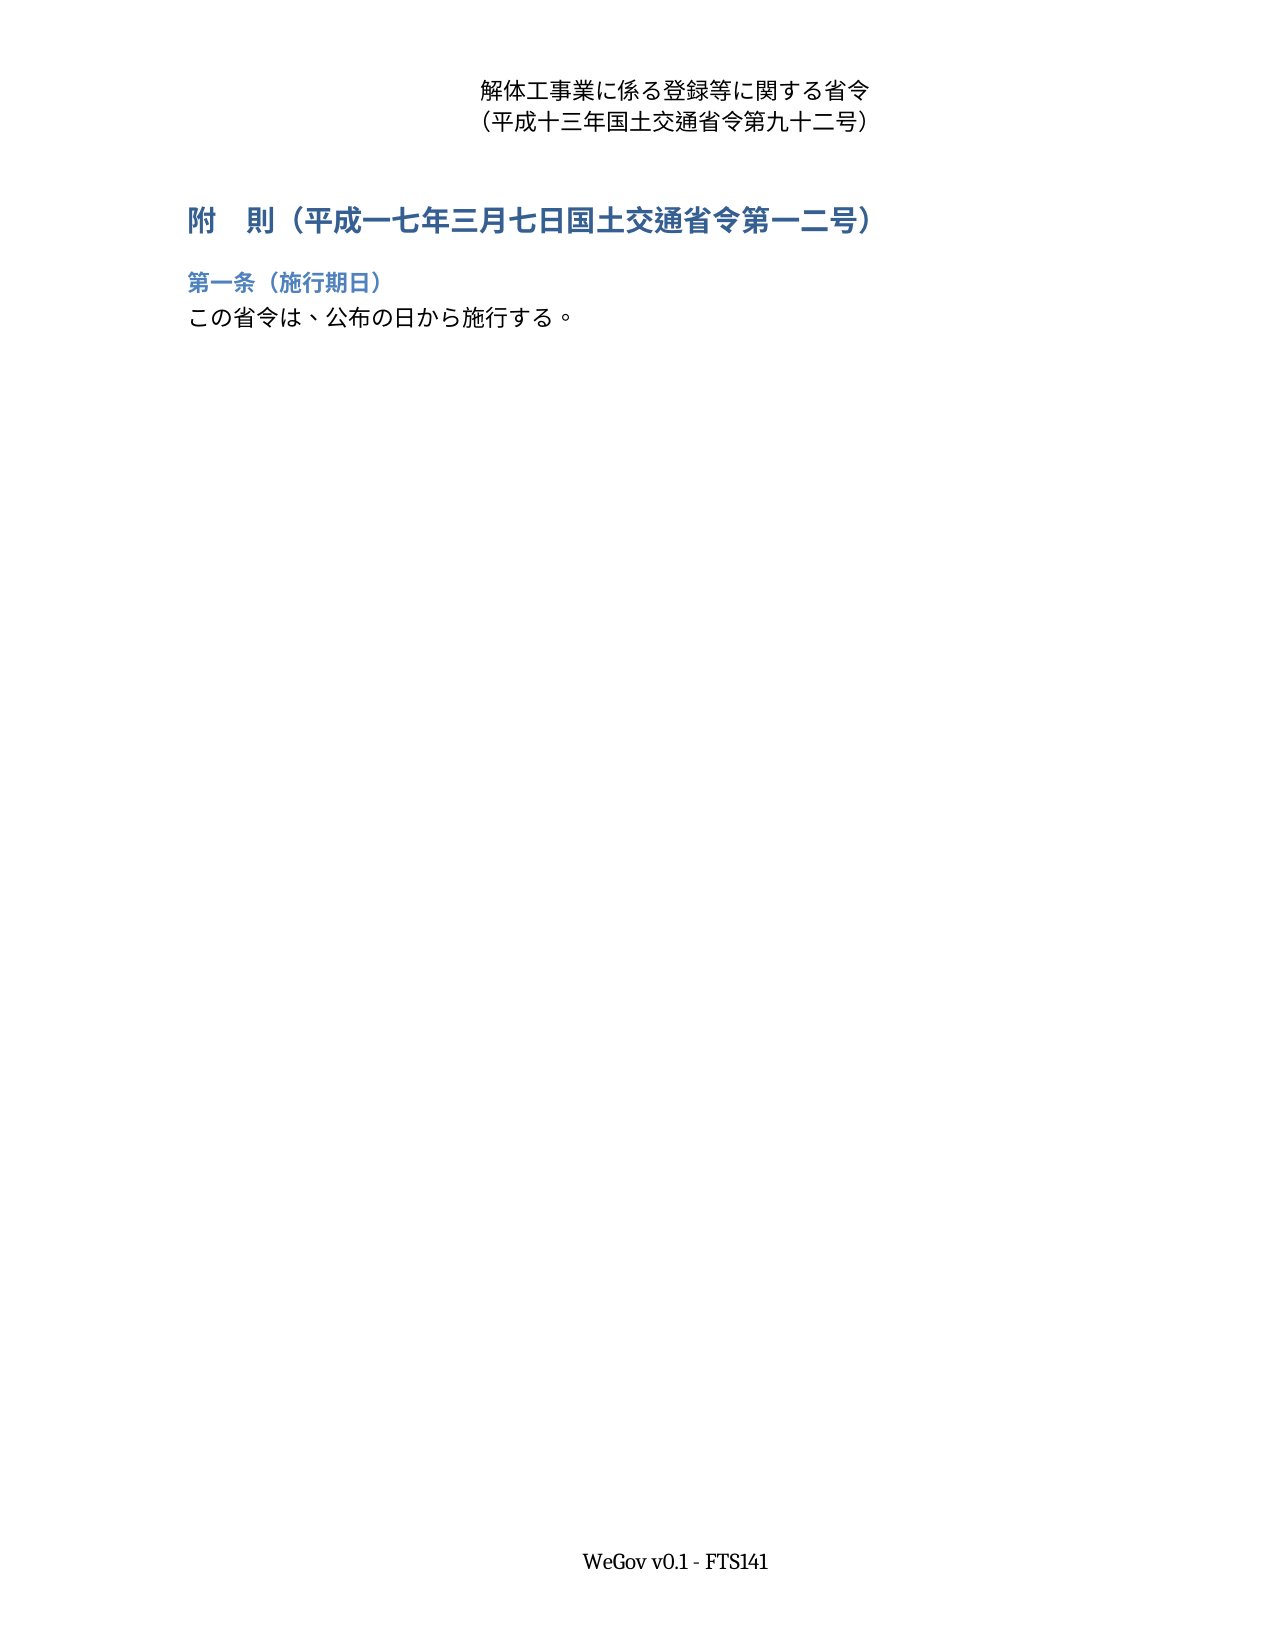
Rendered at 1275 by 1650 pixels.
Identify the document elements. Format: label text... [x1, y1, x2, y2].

subtitle 附 則（平成一七年三月七日国土交通省令第一二号） [187, 200, 1087, 240]
subtitle 第一条（施行期日） [187, 266, 1087, 298]
text この省令は、公布の日から施行する。 [187, 302, 1087, 334]
